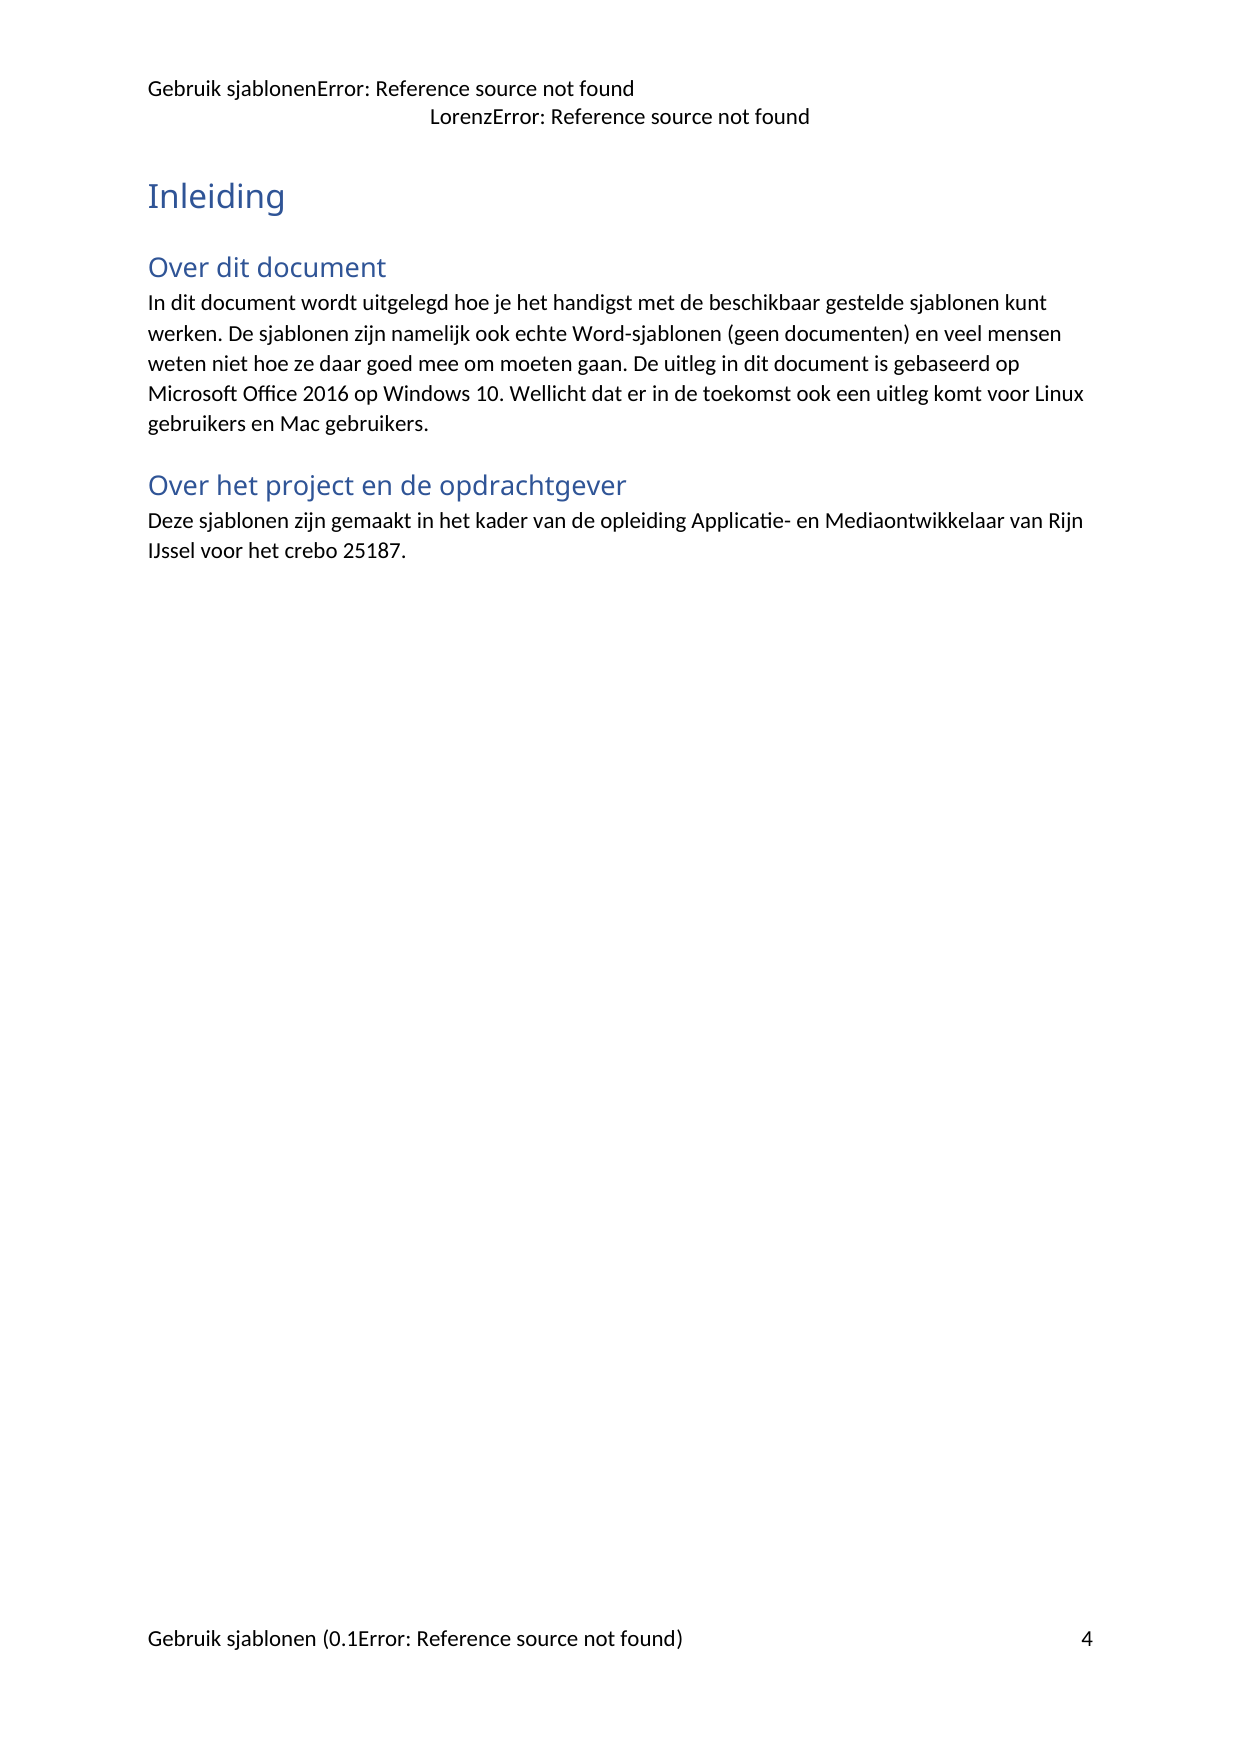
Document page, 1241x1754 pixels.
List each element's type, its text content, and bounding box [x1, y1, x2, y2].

text Deze sjablonen zijn gemaakt in het kader van de opleiding Applicatie- en Mediaontwikkelaar van Rijn IJssel voor het crebo 25187. [148, 506, 1093, 564]
text In dit document wordt uitgelegd hoe je het handigst met de beschikbaar gestelde sjablonen kunt werken. De sjablonen zijn namelijk ook echte Word-sjablonen (geen documenten) en veel mensen weten niet hoe ze daar goed mee om moeten gaan. De uitleg in dit document is gebaseerd op Microsoft Office 2016 op Windows 10. Wellicht dat er in de toekomst ook een uitleg komt voor Linux gebruikers en Mac gebruikers. [148, 288, 1093, 437]
subtitle Over dit document [148, 249, 1093, 286]
subtitle Inleiding [148, 173, 1093, 218]
subtitle Over het project en de opdrachtgever [148, 467, 1093, 503]
